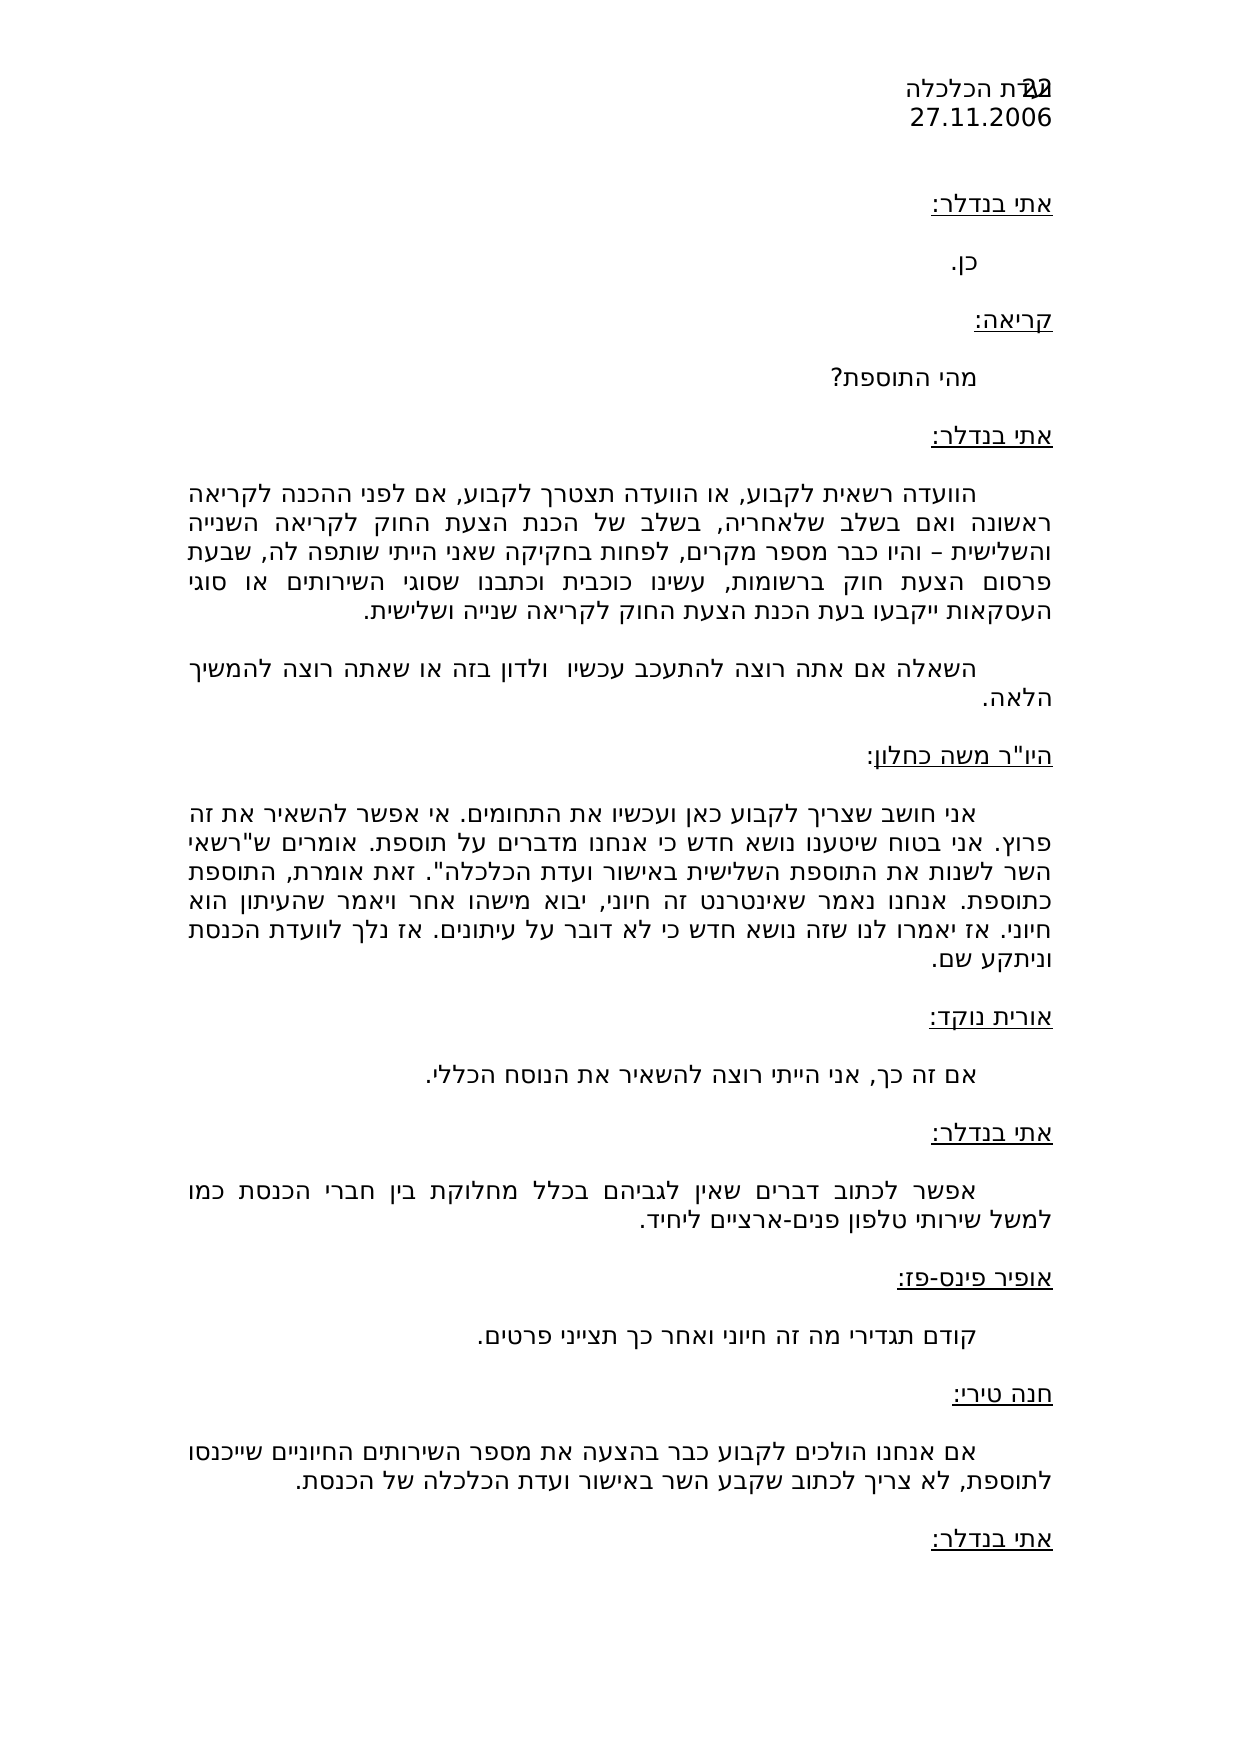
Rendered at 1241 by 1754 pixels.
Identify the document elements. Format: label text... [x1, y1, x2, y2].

text כן. [187, 247, 1053, 277]
text קודם תגדירי מה זה חיוני ואחר כך תצייני פרטים. [187, 1321, 1053, 1350]
text אורית נוקד: [187, 1002, 1053, 1032]
text מהי התוספת? [187, 363, 1053, 392]
text אתי בנדלר: [187, 421, 1053, 450]
text חנה טירי: [187, 1379, 1053, 1408]
text אתי בנדלר: [187, 1118, 1053, 1147]
text אם אנחנו הולכים לקבוע כבר בהצעה את מספר השירותים החיוניים שייכנסו לתוספת, לא צריך לכתוב שקבע השר באישור ועדת הכלכלה של הכנסת. [187, 1437, 1053, 1495]
text אתי בנדלר: [187, 1524, 1053, 1553]
text השאלה אם אתה רוצה להתעכב עכשיו ולדון בזה או שאתה רוצה להמשיך הלאה. [187, 654, 1053, 712]
text אני חושב שצריך לקבוע כאן ועכשיו את התחומים. אי אפשר להשאיר את זה פרוץ. אני בטוח שיטענו נושא חדש כי אנחנו מדברים על תוספת. אומרים ש"רשאי השר לשנות את התוספת השלישית באישור ועדת הכלכלה". זאת אומרת, התוספת כתוספת. אנחנו נאמר שאינטרנט זה חיוני, יבוא מישהו אחר ויאמר שהעיתון הוא חיוני. אז יאמרו לנו שזה נושא חדש כי לא דובר על עיתונים. אז נלך לוועדת הכנסת וניתקע שם. [187, 799, 1053, 974]
text אתי בנדלר: [187, 189, 1053, 219]
text קריאה: [187, 305, 1053, 334]
text היו"ר משה כחלון: [187, 741, 1053, 770]
text הוועדה רשאית לקבוע, או הוועדה תצטרך לקבוע, אם לפני ההכנה לקריאה ראשונה ואם בשלב שלאחריה, בשלב של הכנת הצעת החוק לקריאה השנייה והשלישית – והיו כבר מספר מקרים, לפחות בחקיקה שאני הייתי שותפה לה, שבעת פרסום הצעת חוק ברשומות, עשינו כוכבית וכתבנו שסוגי השירותים או סוגי העסקאות ייקבעו בעת הכנת הצעת החוק לקריאה שנייה ושלישית. [187, 479, 1053, 625]
text אם זה כך, אני הייתי רוצה להשאיר את הנוסח הכללי. [187, 1060, 1053, 1089]
text אפשר לכתוב דברים שאין לגביהם בכלל מחלוקת בין חברי הכנסת כמו למשל שירותי טלפון פנים-ארציים ליחיד. [187, 1176, 1053, 1234]
text אופיר פינס-פז: [187, 1263, 1053, 1292]
